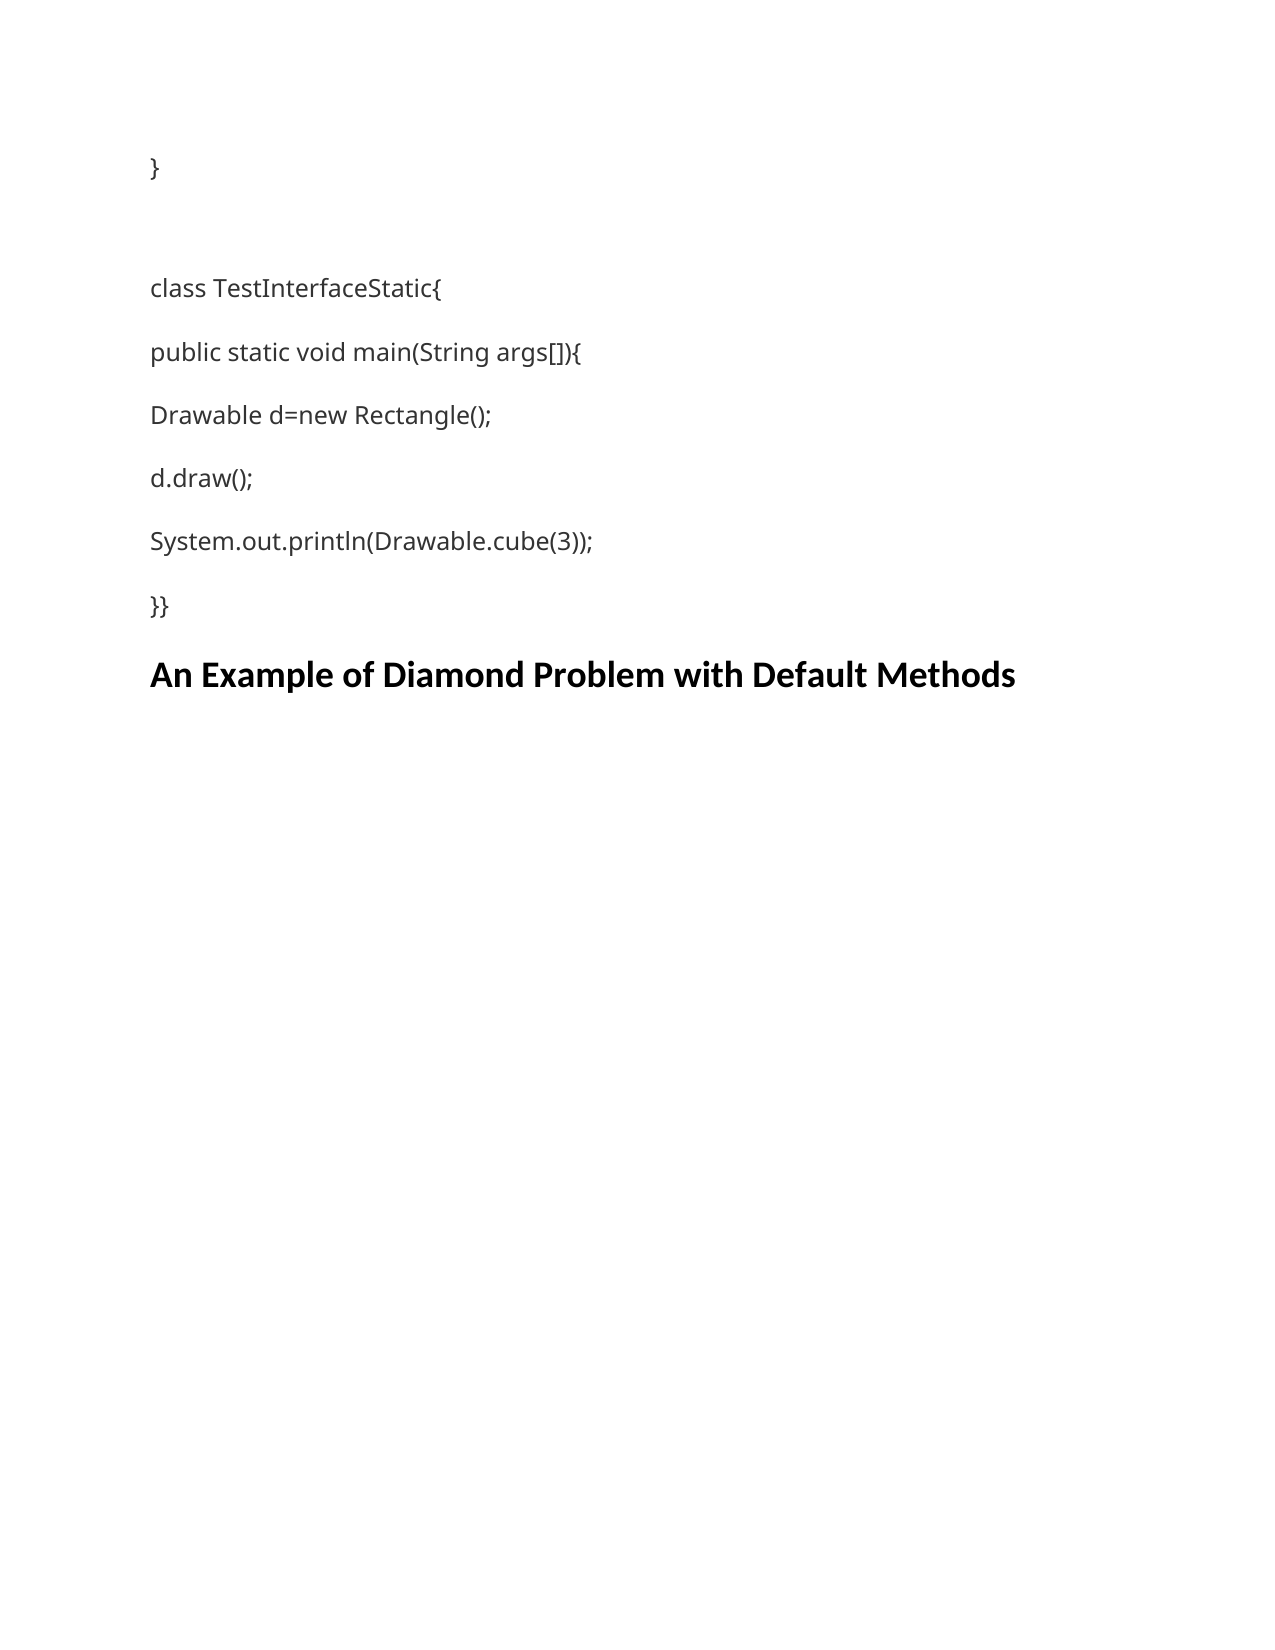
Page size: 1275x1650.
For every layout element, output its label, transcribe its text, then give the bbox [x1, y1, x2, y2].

text }} [150, 587, 1125, 621]
text Drawable d=new Rectangle(); [150, 398, 1125, 432]
text } [150, 150, 1125, 184]
text class TestInterfaceStatic{ [150, 271, 1125, 305]
text d.draw(); [150, 461, 1125, 495]
text System.out.println(Drawable.cube(3)); [150, 524, 1125, 558]
text An Example of Diamond Problem with Default Methods [150, 651, 1125, 696]
text public static void main(String args[]){ [150, 334, 1125, 368]
